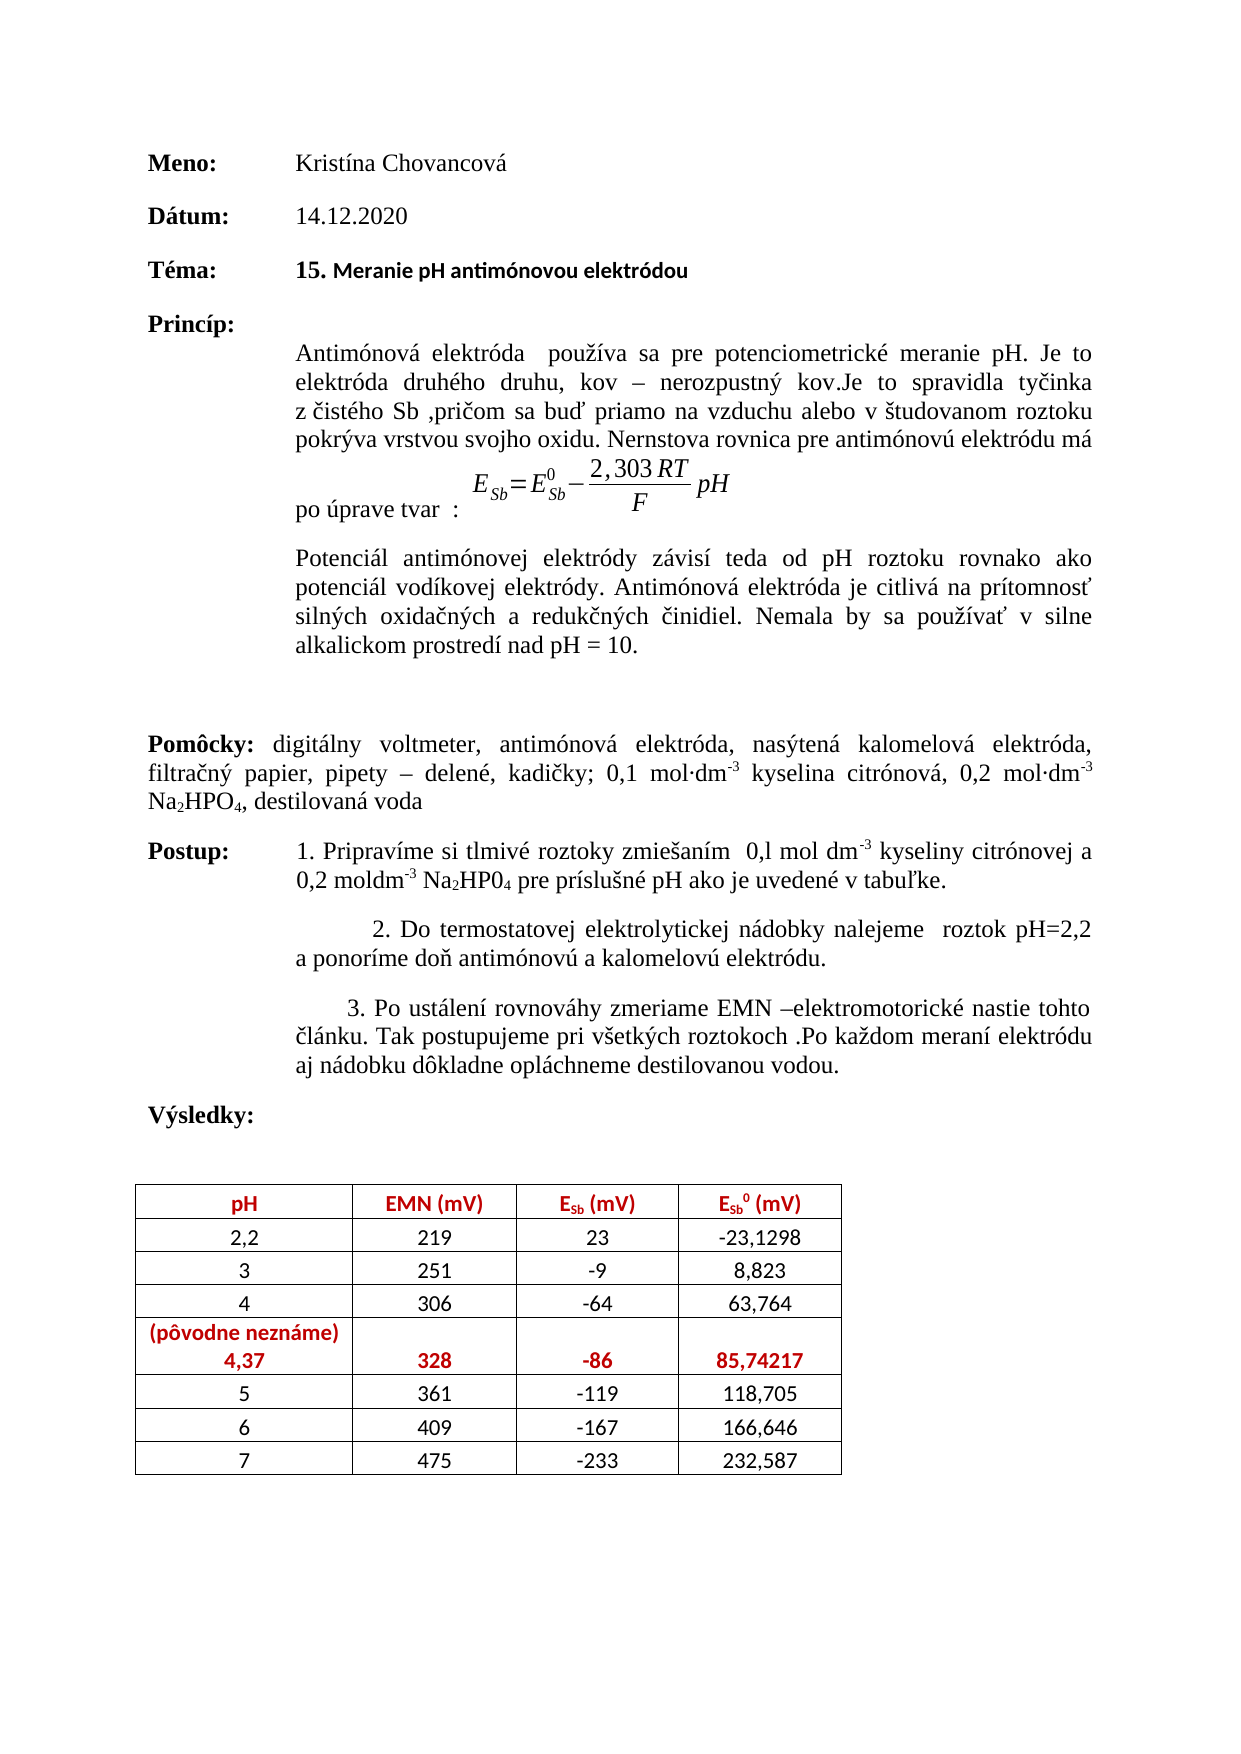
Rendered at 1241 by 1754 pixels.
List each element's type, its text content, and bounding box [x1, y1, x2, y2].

table_cell -23,1298 [679, 1219, 841, 1251]
table_cell -119 [517, 1375, 678, 1407]
table_header EMN (mV) [353, 1185, 516, 1217]
table_cell 2,2 [136, 1219, 352, 1251]
table_cell 6 [136, 1409, 352, 1441]
table_cell -9 [517, 1252, 678, 1284]
table_header pH [136, 1185, 352, 1217]
table_cell 475 [353, 1442, 516, 1474]
table_cell 251 [353, 1252, 516, 1284]
table_cell 8,823 [679, 1252, 841, 1284]
table_cell 328 [353, 1318, 516, 1374]
table_cell 85,74217 [679, 1318, 841, 1374]
table_cell (pôvodne neznáme) 4,37 [136, 1318, 352, 1374]
table_cell 3 [136, 1252, 352, 1284]
text Výsledky: [148, 1100, 1093, 1128]
table_cell 63,764 [679, 1285, 841, 1317]
table_cell -233 [517, 1442, 678, 1474]
table_cell 4 [136, 1285, 352, 1317]
table_cell 166,646 [679, 1409, 841, 1441]
table_cell 23 [517, 1219, 678, 1251]
text Pomôcky: digitálny voltmeter, antimónová elektróda, nasýtená kalomelová elektróda, filtračný papier, pipety – delené, kadičky; 0,1 mol∙dm-3 kyselina citrónová, 0,2 mol∙dm-3 Na2HPO4, destilovaná voda [148, 729, 1093, 815]
table_header ESb (mV) [517, 1185, 678, 1217]
text Dátum: 14.12.2020 [148, 201, 1093, 230]
text Meno: Kristína Chovancová [148, 148, 1093, 176]
table_cell -64 [517, 1285, 678, 1317]
text Potenciál antimónovej elektródy závisí teda od pH roztoku rovnako ako potenciál vodíkovej elektródy. Antimónová elektróda je citlivá na prítomnosť silných oxidačných a redukčných činidiel. Nemala by sa používať v silne alkalickom prostredí nad pH = 10. [295, 543, 1093, 658]
table_cell 219 [353, 1219, 516, 1251]
text Princíp: Antimónová elektróda používa sa pre potenciometrické meranie pH. Je to elektróda druhého druhu, kov – nerozpustný kov.Je to spravidla tyčinka z čistého Sb ,pričom sa buď priamo na vzduchu alebo v študovanom roztoku pokrýva vrstvou svojho oxidu. Nernstova rovnica pre antimónovú elektródu má po úprave tvar : [148, 309, 1093, 523]
table_cell 118,705 [679, 1375, 841, 1407]
table_cell -167 [517, 1409, 678, 1441]
table_cell 7 [136, 1442, 352, 1474]
text Téma: 15. Meranie pH antimónovou elektródou [148, 255, 1093, 284]
table_cell 232,587 [679, 1442, 841, 1474]
text Postup: 1. Pripravíme si tlmivé roztoky zmiešaním 0,l mol dm-3 kyseliny citrónovej a 0,2 moldm-3 Na2HP04 pre príslušné pH ako je uvedené v tabuľke. [148, 836, 1093, 893]
table_cell 5 [136, 1375, 352, 1407]
text 3. Po ustálení rovnováhy zmeriame EMN –elektromotorické nastie tohto článku. Tak postupujeme pri všetkých roztokoch .Po každom meraní elektródu aj nádobku dôkladne opláchneme destilovanou vodou. [148, 993, 1093, 1079]
table_cell -86 [517, 1318, 678, 1374]
table_header ESb0 (mV) [679, 1185, 841, 1217]
text 2. Do termostatovej elektrolytickej nádobky nalejeme roztok pH=2,2 a ponoríme doň antimónovú a kalomelovú elektródu. [148, 914, 1093, 972]
table_cell 361 [353, 1375, 516, 1407]
table_cell 409 [353, 1409, 516, 1441]
table_cell 306 [353, 1285, 516, 1317]
